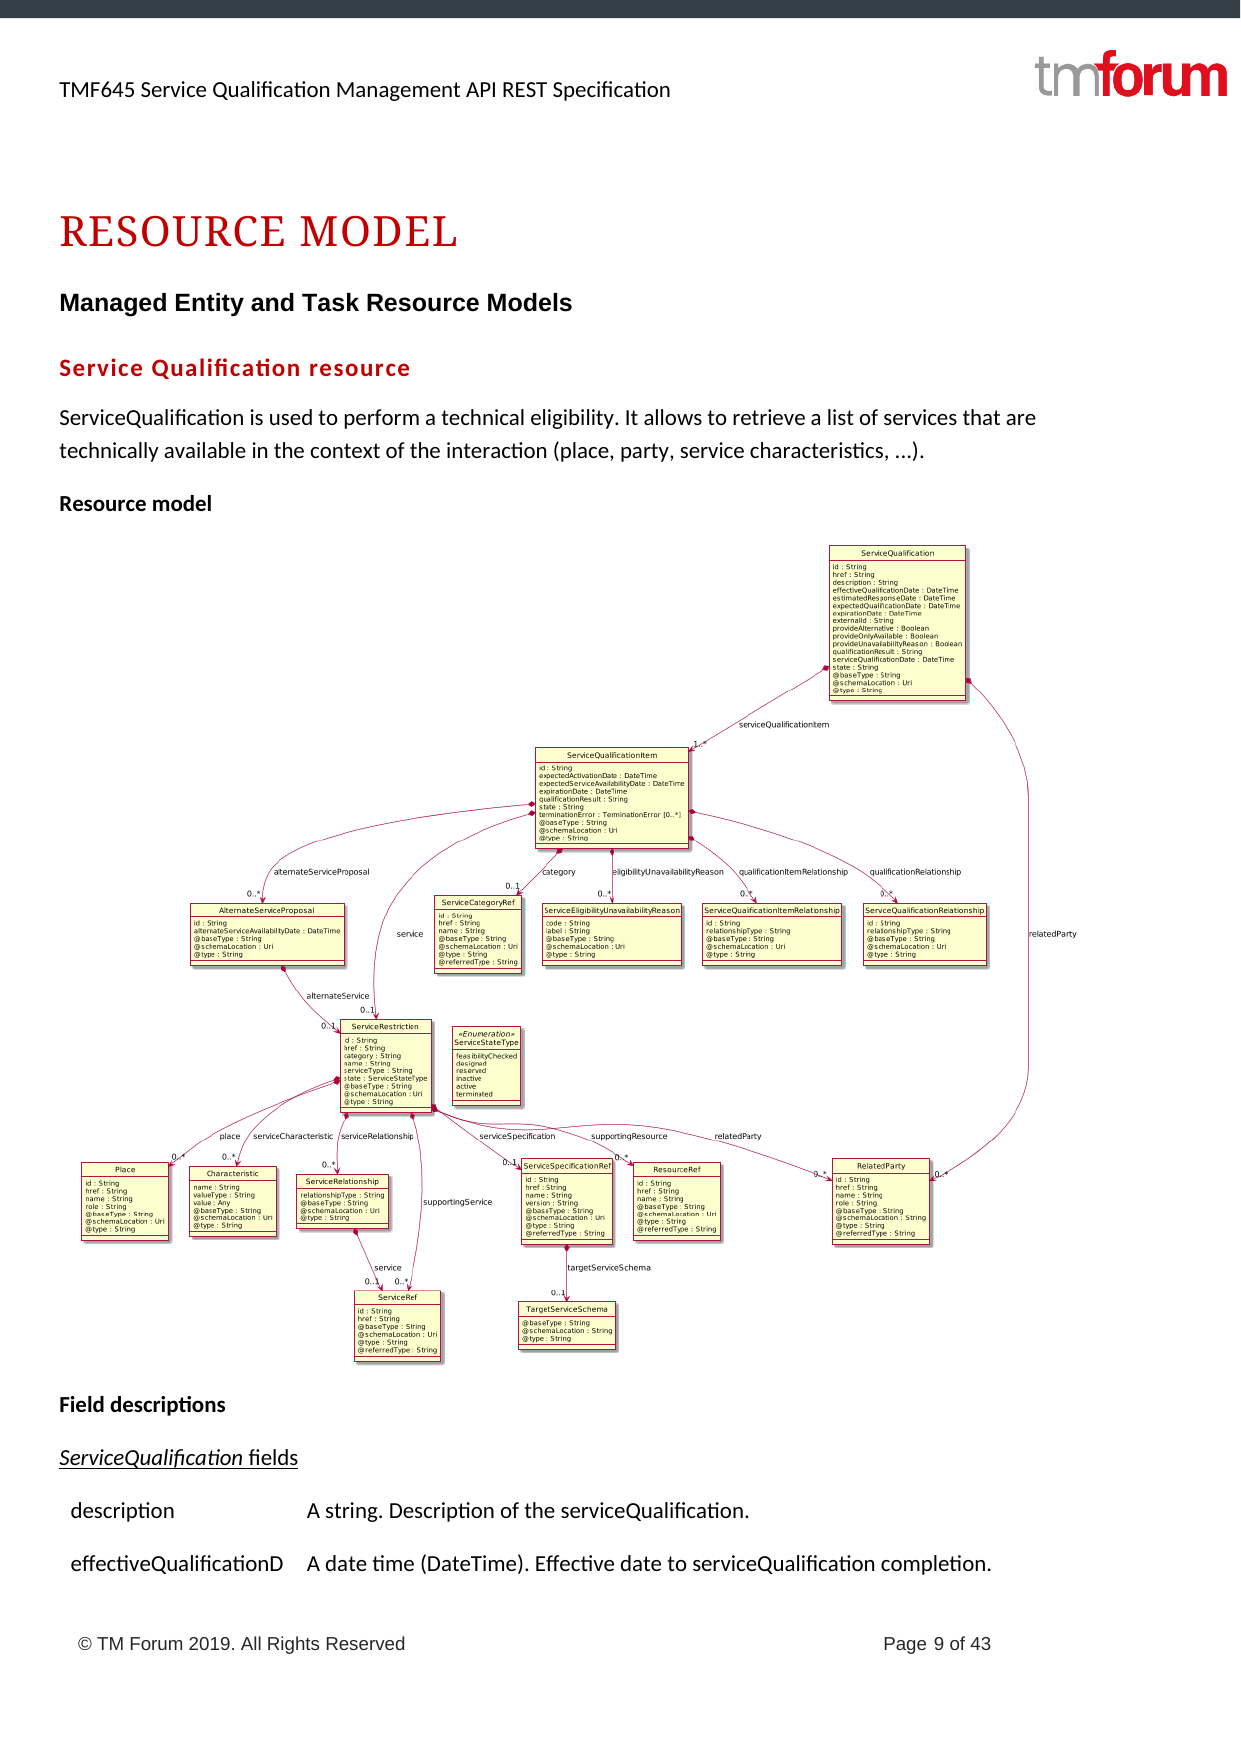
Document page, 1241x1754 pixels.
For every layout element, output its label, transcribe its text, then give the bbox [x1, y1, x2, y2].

picture [78, 541, 1082, 1366]
text Field descriptions [59, 1390, 1137, 1418]
subtitle Service Qualification resource [59, 352, 1137, 382]
subtitle Managed Entity and Task Resource Models [59, 288, 1137, 316]
text Resource model [59, 489, 1137, 517]
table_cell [295, 1549, 1122, 1602]
text ServiceQualification fields [59, 1443, 1137, 1471]
subtitle RESOURCE MODEL [59, 202, 1137, 258]
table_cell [59, 1549, 295, 1602]
text ServiceQualification is used to perform a technical eligibility. It allows to retrieve a list of services that are technically available in the context of the interaction (place, party, service characteristics, ...). [59, 403, 1137, 464]
table_header description [59, 1496, 295, 1549]
picture [0, 0, 1241, 110]
table_header A string. Description of the serviceQualification. [295, 1496, 1122, 1549]
